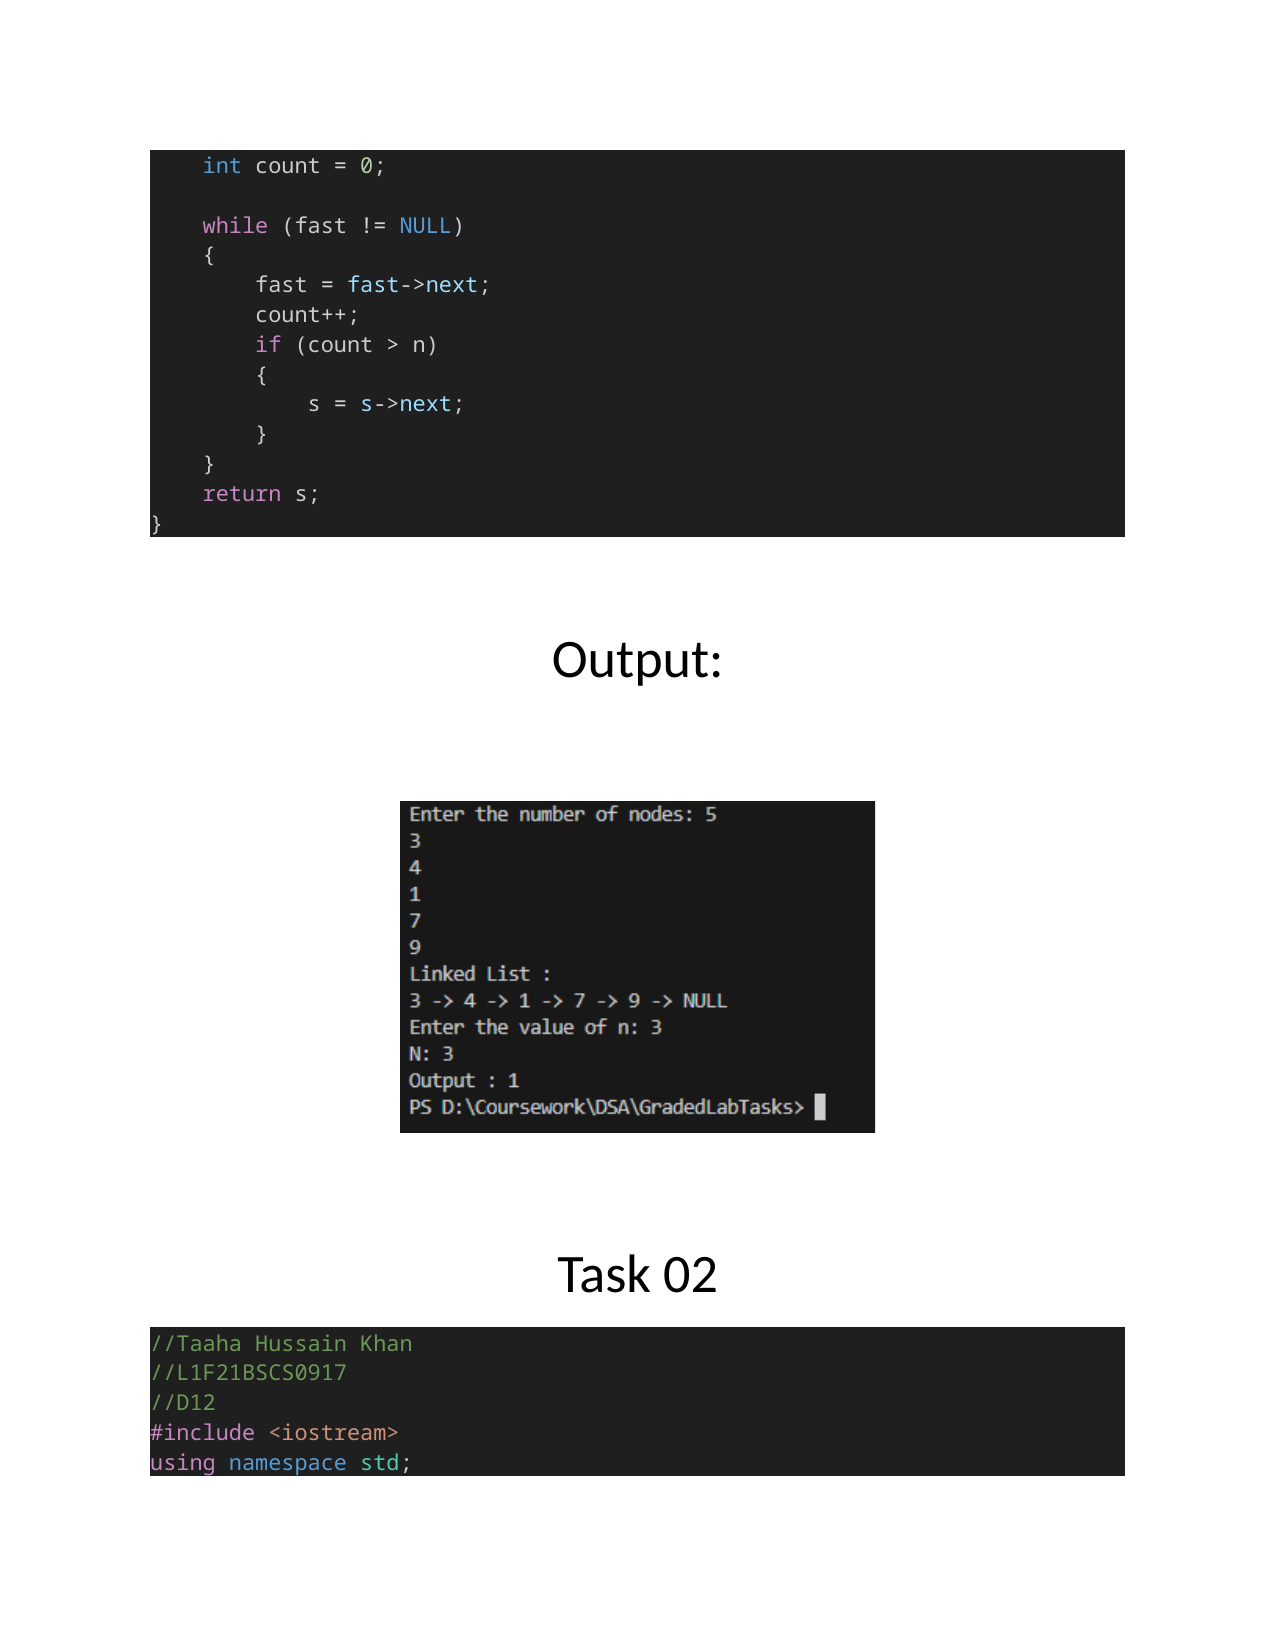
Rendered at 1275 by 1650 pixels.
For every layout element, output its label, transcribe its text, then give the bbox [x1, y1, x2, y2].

text s = s->next; [150, 388, 1125, 418]
text Output: [150, 625, 1125, 691]
text fast = fast->next; [150, 269, 1125, 299]
text Task 02 [150, 1239, 1125, 1306]
text { [150, 239, 1125, 269]
text count++; [150, 299, 1125, 329]
text using namespace std; [150, 1447, 1125, 1476]
text return s; [150, 478, 1125, 507]
text int count = 0; [150, 150, 1125, 180]
text } [150, 448, 1125, 478]
text //L1F21BSCS0917 [150, 1357, 1125, 1387]
text } [150, 507, 1125, 537]
picture [400, 801, 876, 1133]
text //Taaha Hussain Khan [150, 1327, 1125, 1357]
text if (count > n) [150, 329, 1125, 358]
text while (fast != NULL) [150, 209, 1125, 239]
text } [150, 418, 1125, 448]
text { [150, 358, 1125, 388]
text //D12 [150, 1387, 1125, 1417]
text #include <iostream> [150, 1417, 1125, 1447]
